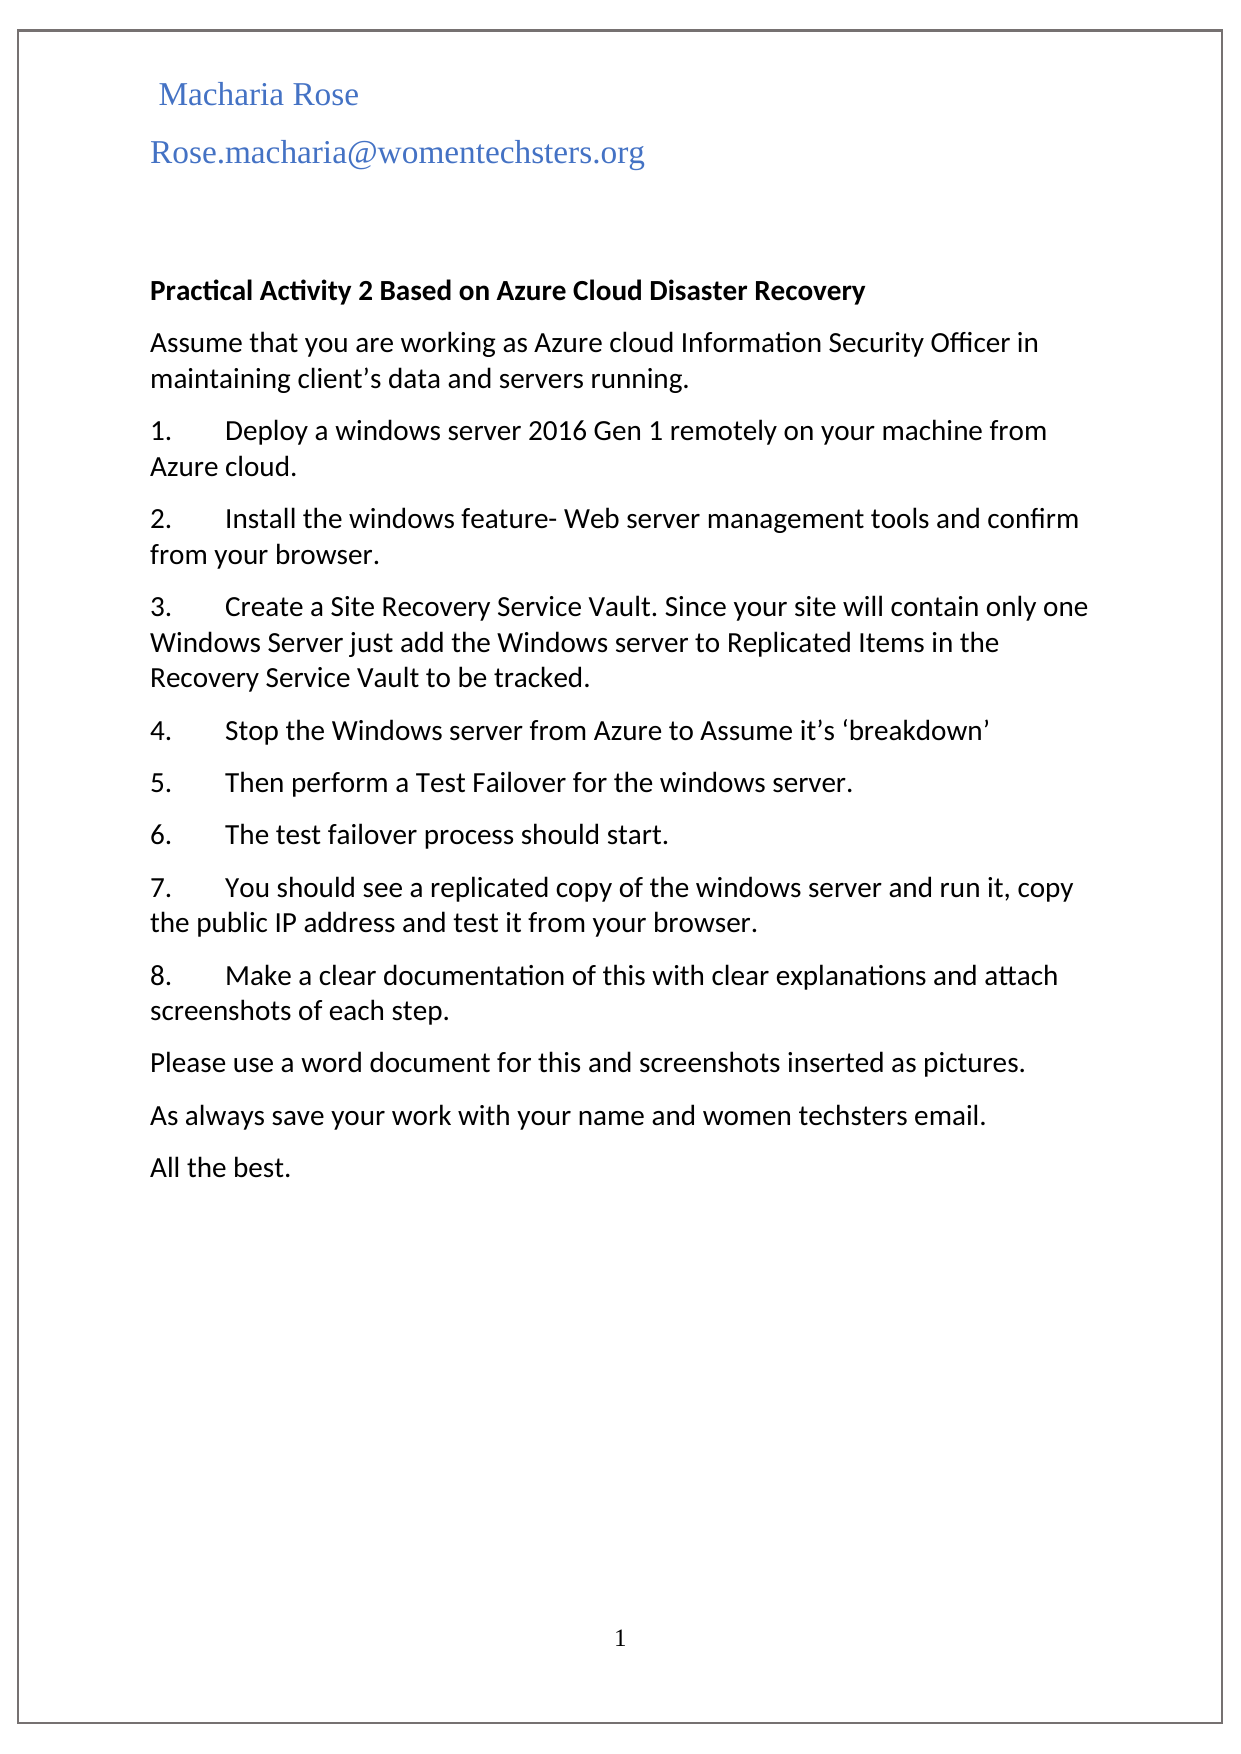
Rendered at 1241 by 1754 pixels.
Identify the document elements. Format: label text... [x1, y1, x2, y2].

text 1. Deploy a windows server 2016 Gen 1 remotely on your machine from Azure cloud. [150, 412, 1090, 484]
text Practical Activity 2 Based on Azure Cloud Disaster Recovery [150, 272, 1090, 308]
text 5. Then perform a Test Failover for the windows server. [150, 764, 1090, 800]
text 2. Install the windows feature- Web server management tools and confirm from your browser. [150, 500, 1090, 572]
text 4. Stop the Windows server from Azure to Assume it’s ‘breakdown’ [150, 712, 1090, 747]
text 7. You should see a replicated copy of the windows server and run it, copy the public IP address and test it from your browser. [150, 869, 1090, 940]
text Please use a word document for this and screenshots inserted as pictures. [150, 1044, 1090, 1080]
text All the best. [150, 1149, 1090, 1185]
text As always save your work with your name and women techsters email. [150, 1097, 1090, 1132]
text 3. Create a Site Recovery Service Vault. Since your site will contain only one Windows Server just add the Windows server to Replicated Items in the Recovery Service Vault to be tracked. [150, 588, 1090, 695]
text Assume that you are working as Azure cloud Information Security Officer in maintaining client’s data and servers running. [150, 324, 1090, 396]
text 6. The test failover process should start. [150, 816, 1090, 852]
text 8. Make a clear documentation of this with clear explanations and attach screenshots of each step. [150, 957, 1090, 1028]
